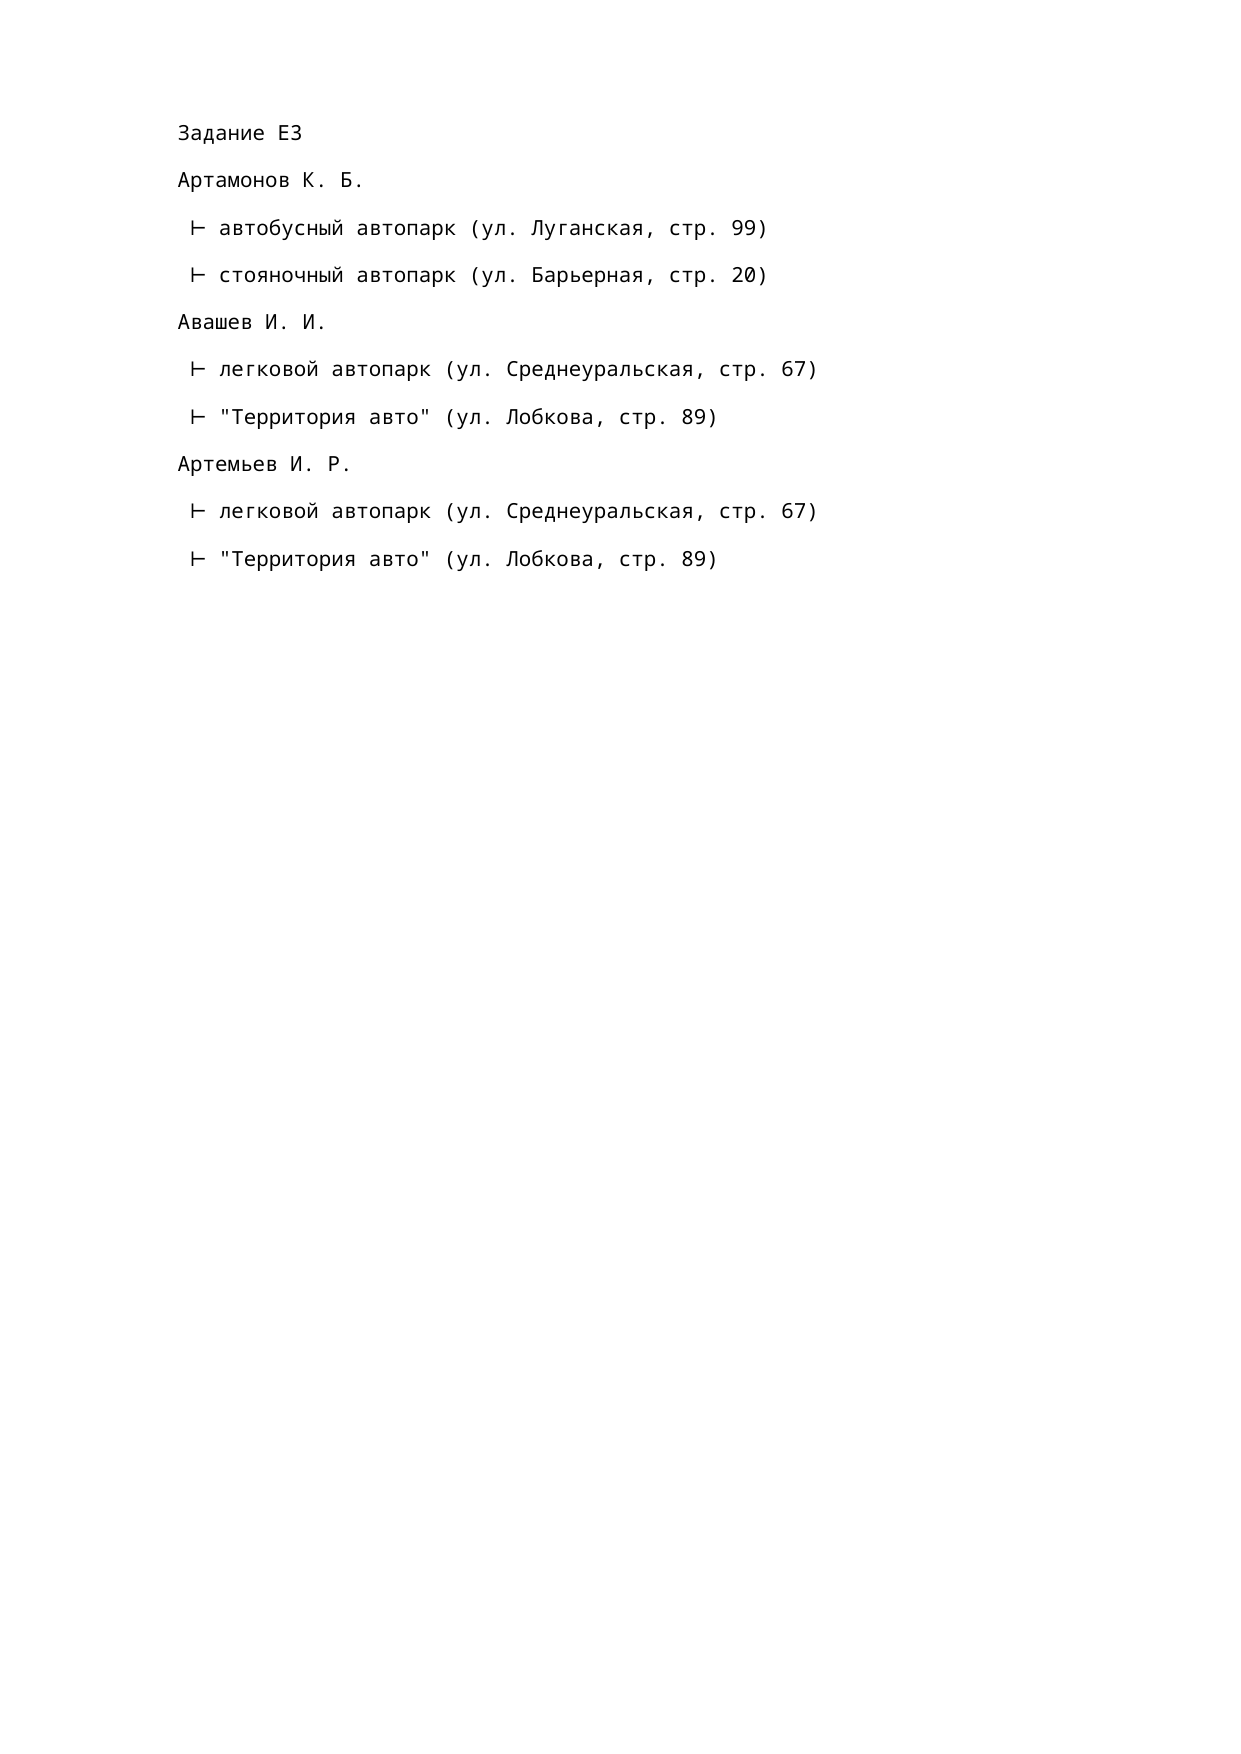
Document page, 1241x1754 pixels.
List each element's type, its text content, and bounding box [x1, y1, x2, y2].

text ⊢ легковой автопарк (ул. Среднеуральская, стр. 67) [177, 354, 1152, 383]
text ⊢ автобусный автопарк (ул. Луганская, стр. 99) [177, 213, 1152, 241]
text ⊢ "Территория авто" (ул. Лобкова, стр. 89) [177, 402, 1152, 430]
text Авашев И. И. [177, 307, 1152, 336]
text ⊢ легковой автопарк (ул. Среднеуральская, стр. 67) [177, 496, 1152, 525]
text Артемьев И. Р. [177, 449, 1152, 478]
text ⊢ "Территория авто" (ул. Лобкова, стр. 89) [177, 544, 1152, 572]
text ⊢ стояночный автопарк (ул. Барьерная, стр. 20) [177, 260, 1152, 288]
text Задание E3 [177, 118, 1152, 147]
text Артамонов К. Б. [177, 165, 1152, 194]
